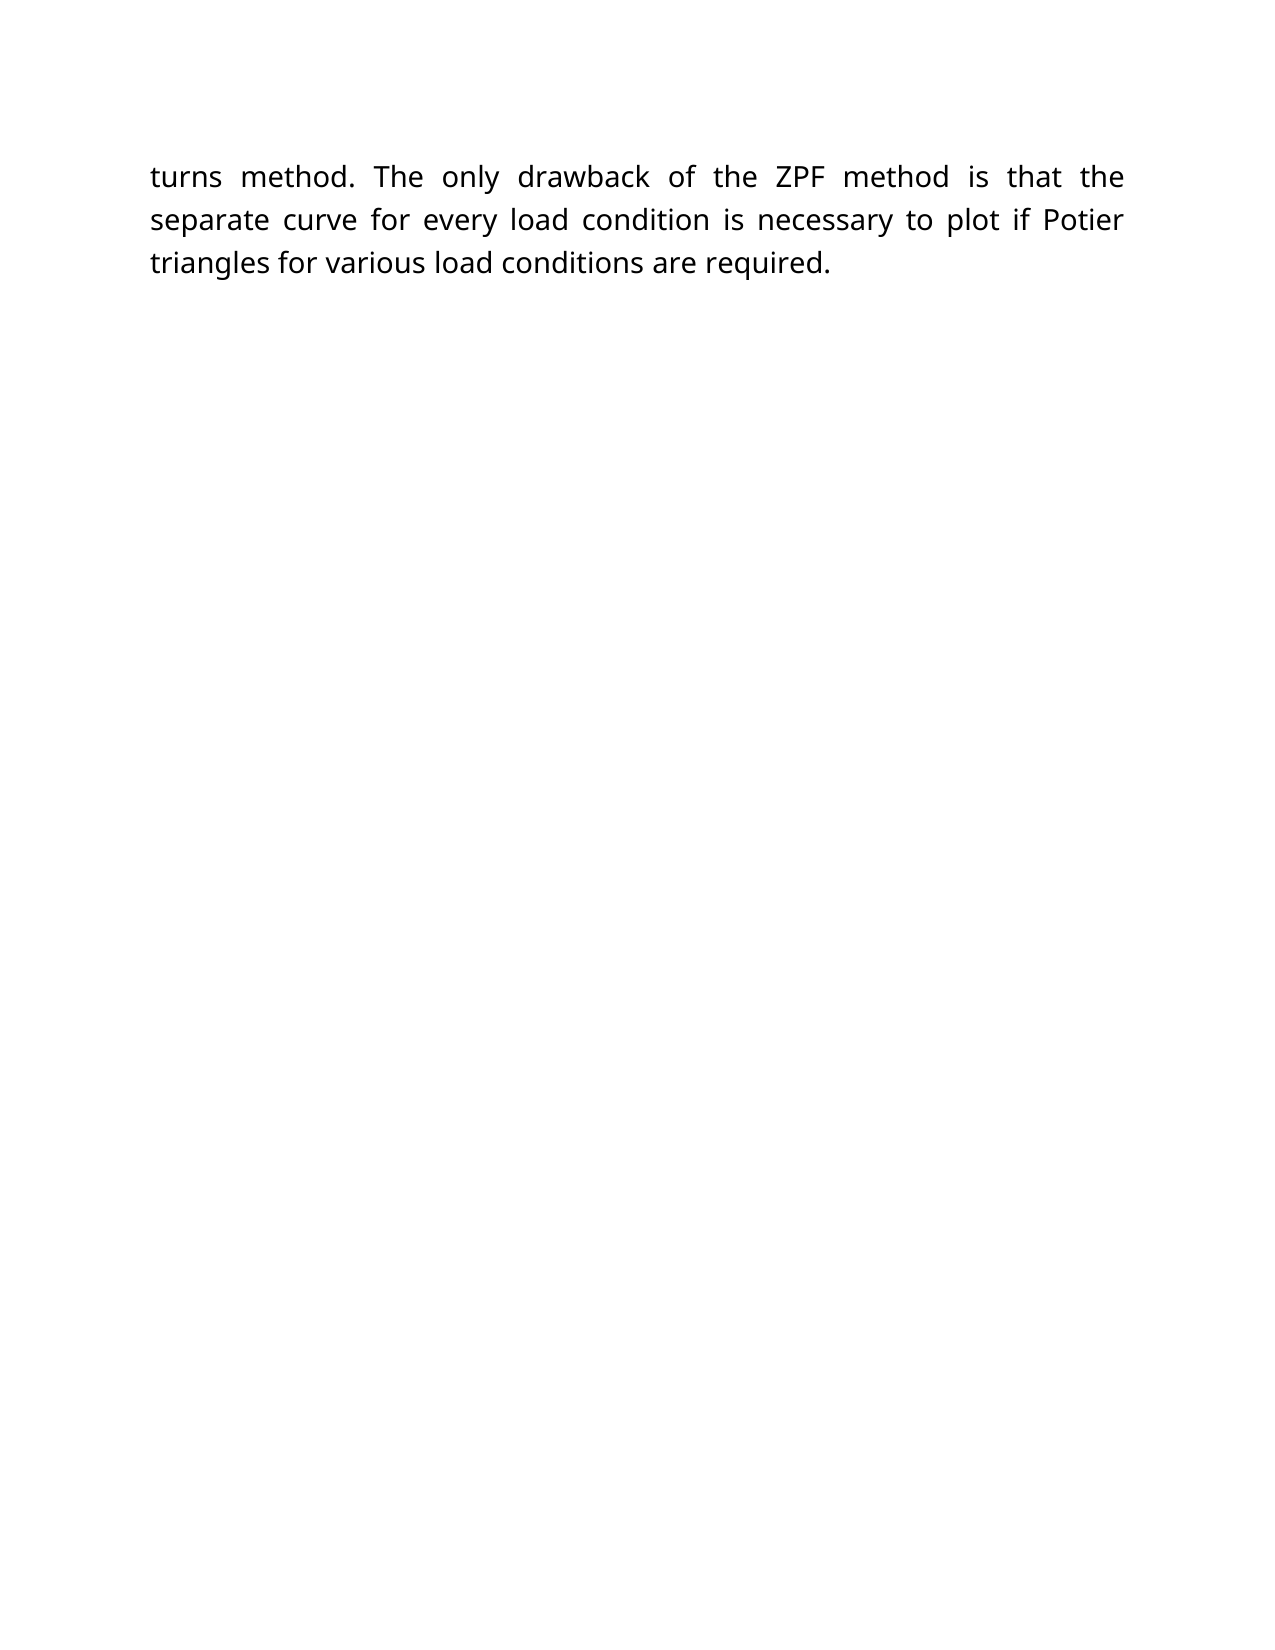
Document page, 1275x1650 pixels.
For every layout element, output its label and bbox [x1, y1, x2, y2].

text [150, 156, 1125, 282]
